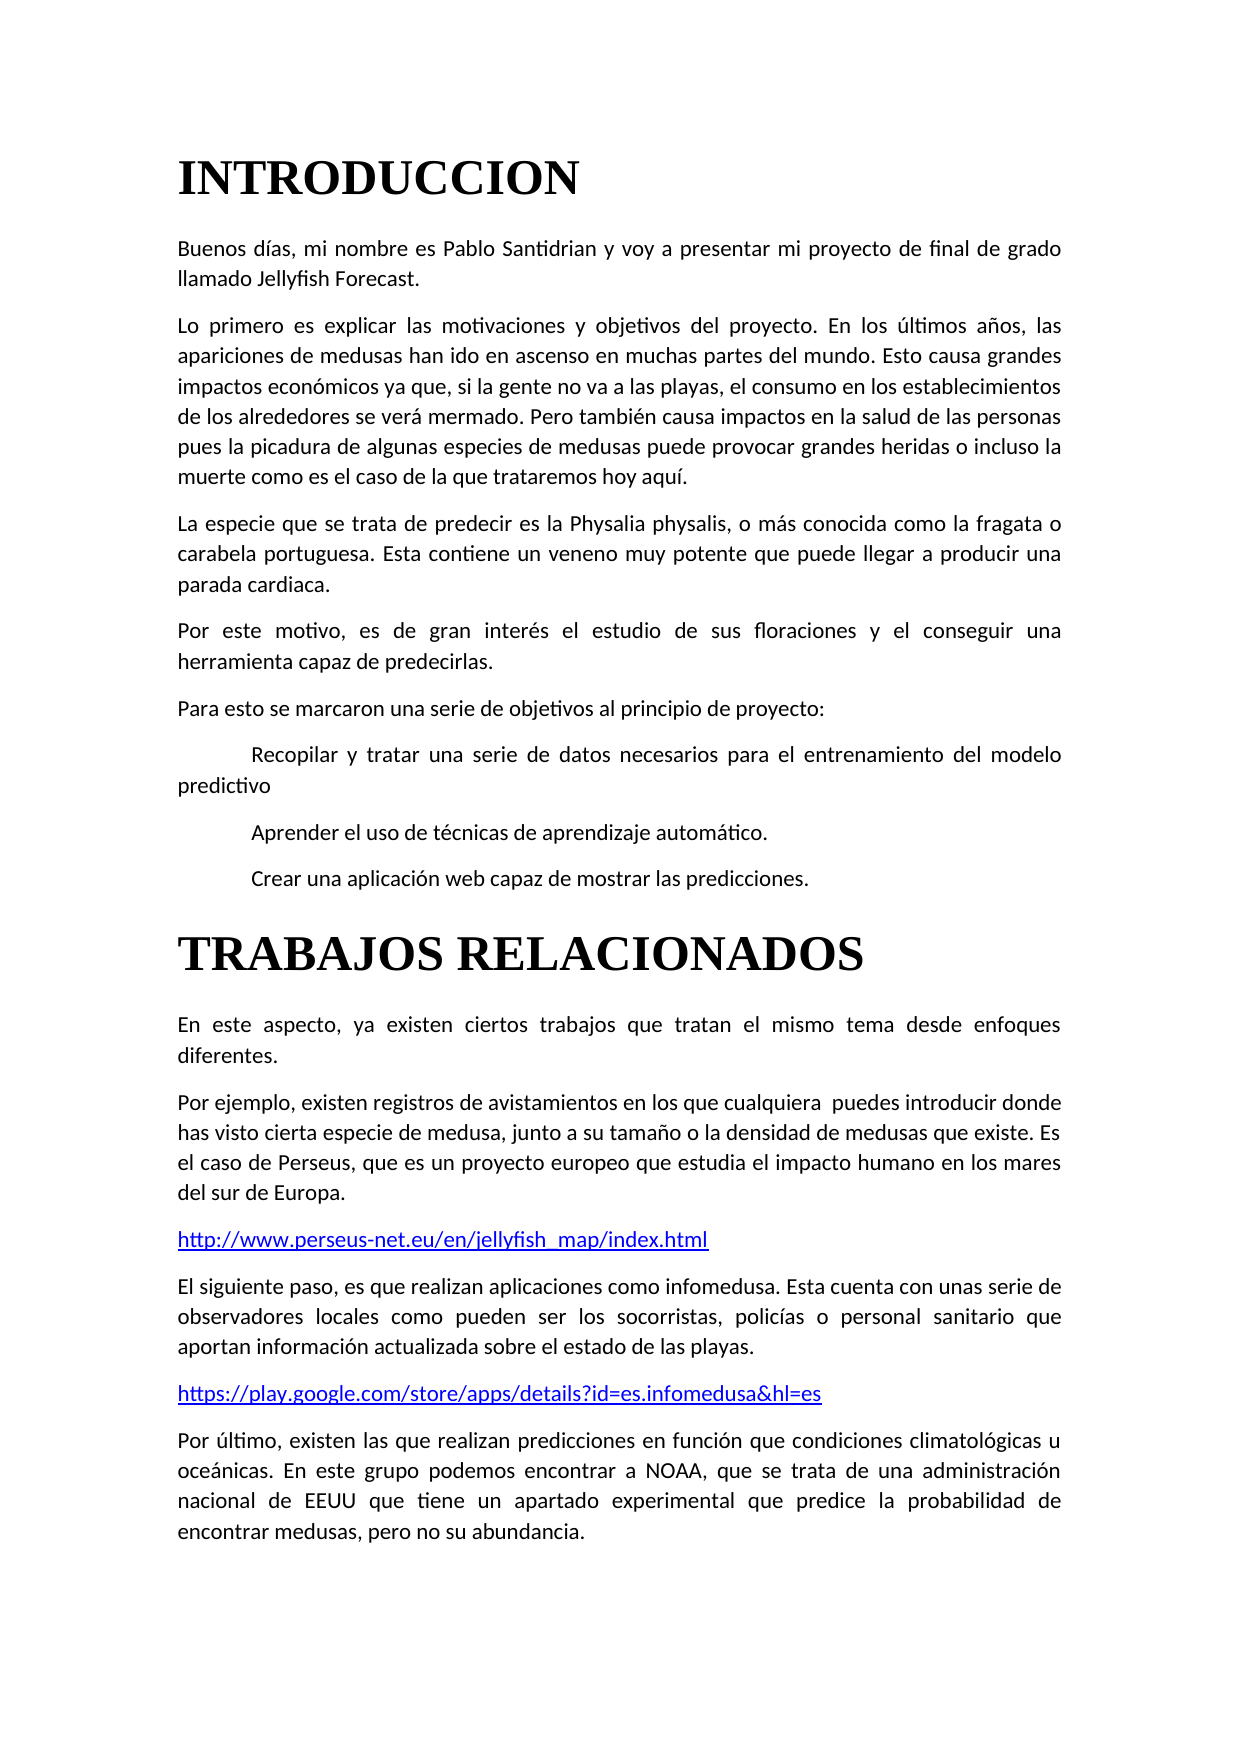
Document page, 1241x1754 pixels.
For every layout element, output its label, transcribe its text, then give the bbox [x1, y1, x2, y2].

text En este aspecto, ya existen ciertos trabajos que tratan el mismo tema desde enfoques diferentes. [177, 1011, 1063, 1069]
text Crear una aplicación web capaz de mostrar las predicciones. [177, 864, 1063, 892]
text Aprender el uso de técnicas de aprendizaje automático. [177, 818, 1063, 846]
text https://play.google.com/store/apps/details?id=es.infomedusa&hl=es [177, 1379, 1063, 1407]
subtitle TRABAJOS RELACIONADOS [177, 924, 1063, 981]
text Buenos días, mi nombre es Pablo Santidrian y voy a presentar mi proyecto de final de grado llamado Jellyfish Forecast. [177, 234, 1063, 292]
text Por ejemplo, existen registros de avistamientos en los que cualquiera puedes introducir donde has visto cierta especie de medusa, junto a su tamaño o la densidad de medusas que existe. Es el caso de Perseus, que es un proyecto europeo que estudia el impacto humano en los mares del sur de Europa. [177, 1088, 1063, 1206]
text La especie que se trata de predecir es la Physalia physalis, o más conocida como la fragata o carabela portuguesa. Esta contiene un veneno muy potente que puede llegar a producir una parada cardiaca. [177, 509, 1063, 598]
text Recopilar y tratar una serie de datos necesarios para el entrenamiento del modelo predictivo [177, 741, 1063, 799]
text Por último, existen las que realizan predicciones en función que condiciones climatológicas u oceánicas. En este grupo podemos encontrar a NOAA, que se trata de una administración nacional de EEUU que tiene un apartado experimental que predice la probabilidad de encontrar medusas, pero no su abundancia. [177, 1426, 1063, 1545]
text El siguiente paso, es que realizan aplicaciones como infomedusa. Esta cuenta con unas serie de observadores locales como pueden ser los socorristas, policías o personal sanitario que aportan información actualizada sobre el estado de las playas. [177, 1272, 1063, 1360]
text http://www.perseus-net.eu/en/jellyfish_map/index.html [177, 1225, 1063, 1253]
text Para esto se marcaron una serie de objetivos al principio de proyecto: [177, 694, 1063, 722]
text Por este motivo, es de gran interés el estudio de sus floraciones y el conseguir una herramienta capaz de predecirlas. [177, 617, 1063, 675]
text Lo primero es explicar las motivaciones y objetivos del proyecto. En los últimos años, las apariciones de medusas han ido en ascenso en muchas partes del mundo. Esto causa grandes impactos económicos ya que, si la gente no va a las playas, el consumo en los establecimientos de los alrededores se verá mermado. Pero también causa impactos en la salud de las personas pues la picadura de algunas especies de medusas puede provocar grandes heridas o incluso la muerte como es el caso de la que trataremos hoy aquí. [177, 311, 1063, 490]
subtitle INTRODUCCION [177, 148, 1063, 205]
